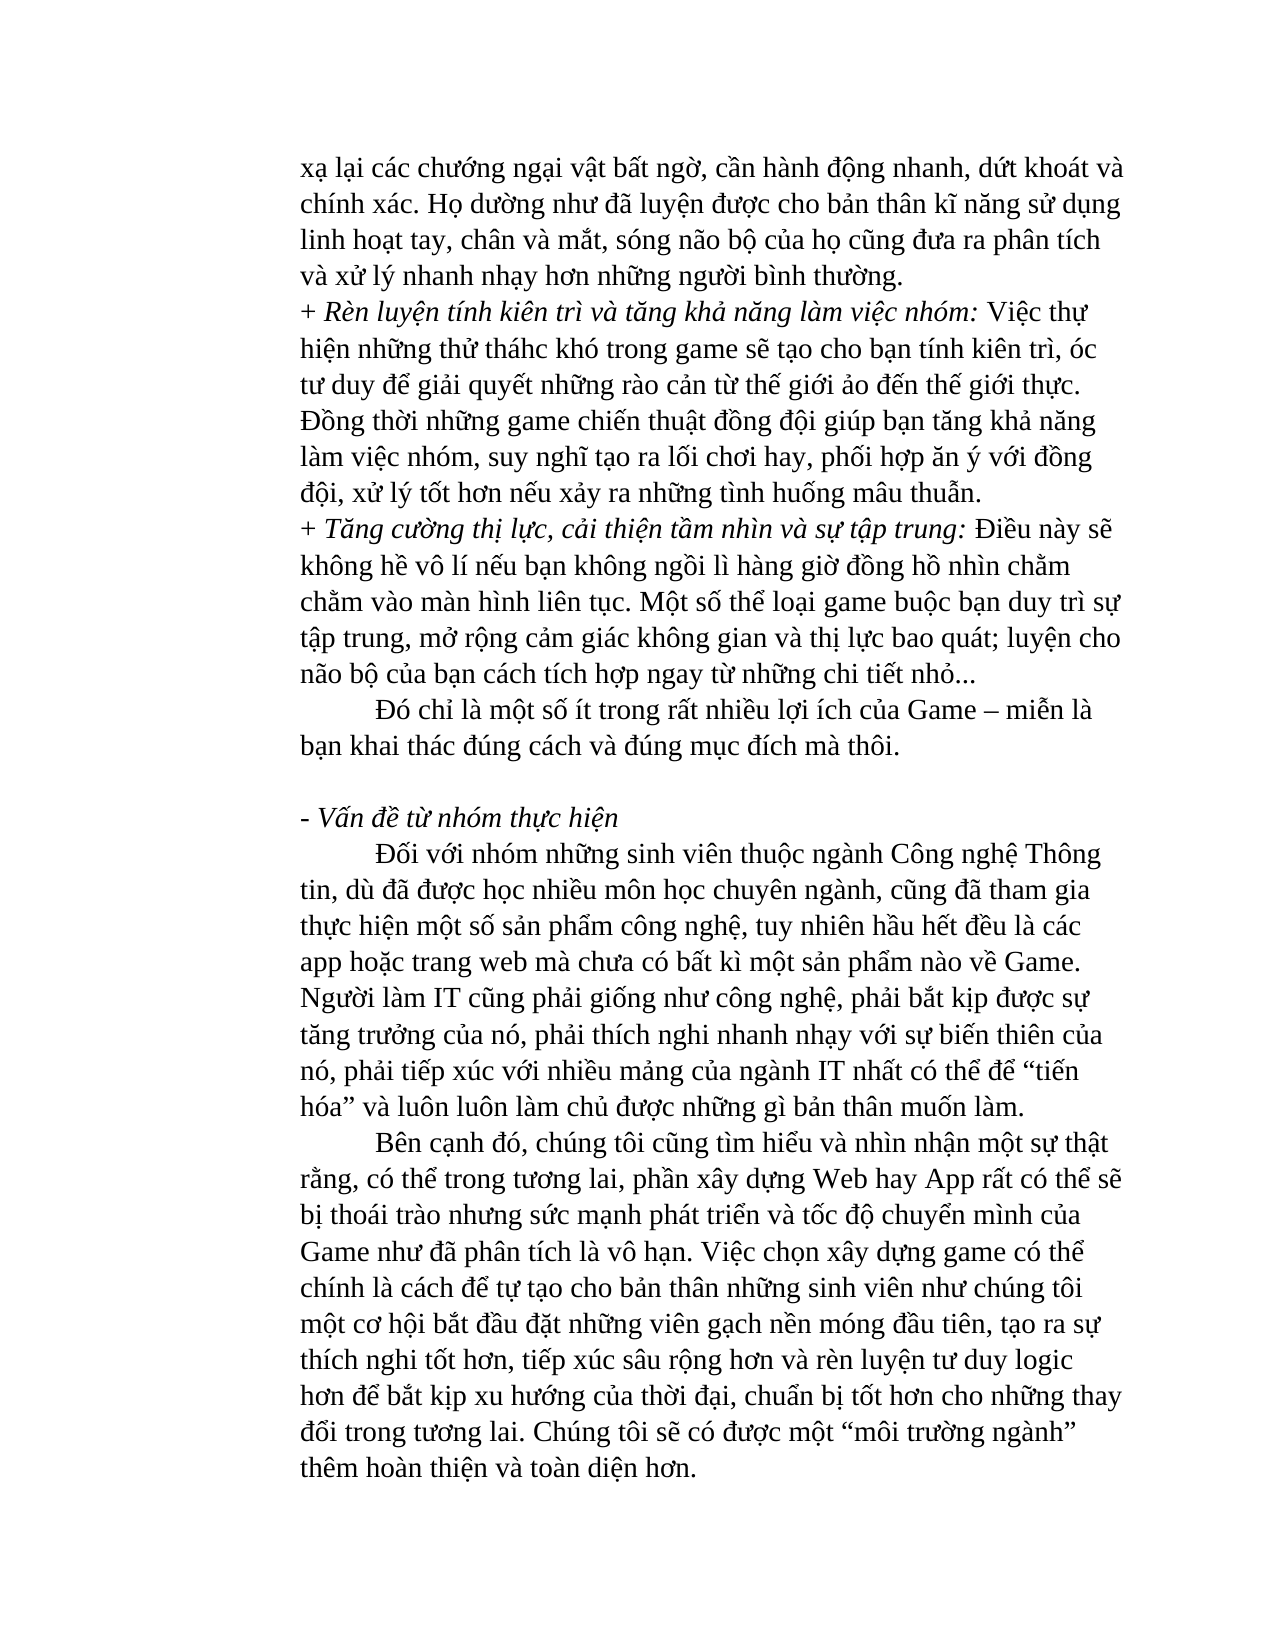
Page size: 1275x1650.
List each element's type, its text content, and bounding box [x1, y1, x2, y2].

text chính là cách để tự tạo cho bản thân những sinh viên như chúng tôi một cơ hội bắt đầu đặt những viên gạch nền móng đầu tiên, tạo ra sự thích nghi tốt hơn, tiếp xúc sâu rộng hơn và rèn luyện tư duy logic hơn để bắt kịp xu hướng của thời đại, chuẩn bị tốt hơn cho những thay đổi trong tương lai. Chúng tôi sẽ có được một “môi trường ngành” thêm hoàn thiện và toàn diện hơn. [300, 1270, 1123, 1484]
text + Rèn luyện tính kiên trì và tăng khả năng làm việc nhóm: Việc thự hiện những thử tháhc khó trong game sẽ tạo cho bạn tính kiên trì, óc tư duy để giải quyết những rào cản từ thế giới ảo đến thế giới thực. Đồng thời những game chiến thuật đồng đội giúp bạn tăng khả năng làm việc nhóm, suy nghĩ tạo ra lối chơi hay, phối hợp ăn ý với đồng đội, xử lý tốt hơn nếu xảy ra những tình huống mâu thuẫn. [300, 294, 1099, 509]
text xạ lại các chướng ngại vật bất ngờ, cần hành động nhanh, dứt khoát và chính xác. Họ dường như đã luyện được cho bản thân kĩ năng sử dụng linh hoạt tay, chân và mắt, sóng não bộ của họ cũng đưa ra phân tích và xử lý nhanh nhạy hơn những người bình thường. [300, 150, 1126, 292]
text Người làm IT cũng phải giống như công nghệ, phải bắt kịp được sự tăng trưởng của nó, phải thích nghi nhanh nhạy với sự biến thiên của nó, phải tiếp xúc với nhiều mảng của ngành IT nhất có thể để “tiến hóa” và luôn luôn làm chủ được những gì bản thân muốn làm. [300, 981, 1105, 1123]
text Đối với nhóm những sinh viên thuộc ngành Công nghệ Thông tin, dù đã được học nhiều môn học chuyên ngành, cũng đã tham gia thực hiện một số sản phẩm công nghệ, tuy nhiên hầu hết đều là các app hoặc trang web mà chưa có bất kì một sản phẩm nào về Game. [300, 836, 1103, 978]
text + Tăng cường thị lực, cải thiện tầm nhìn và sự tập trung: Điều này sẽ không hề vô lí nếu bạn không ngồi lì hàng giờ đồng hồ nhìn chằm [300, 511, 1114, 581]
text chằm vào màn hình liên tục. Một số thể loại game buộc bạn duy trì sự tập trung, mở rộng cảm giác không gian và thị lực bao quát; luyện cho não bộ của bạn cách tích hợp ngay từ những chi tiết nhỏ... [300, 584, 1122, 689]
text Bên cạnh đó, chúng tôi cũng tìm hiểu và nhìn nhận một sự thật rằng, có thể trong tương lai, phần xây dựng Web hay App rất có thể sẽ bị thoái trào nhưng sức mạnh phát triển và tốc độ chuyển mình của Game như đã phân tích là vô hạn. Việc chọn xây dựng game có thể [300, 1125, 1137, 1267]
text - Vấn đề từ nhóm thực hiện [300, 800, 1137, 833]
text Đó chỉ là một số ít trong rất nhiều lợi ích của Game – miễn là bạn khai thác đúng cách và đúng mục đích mà thôi. [300, 692, 1093, 761]
